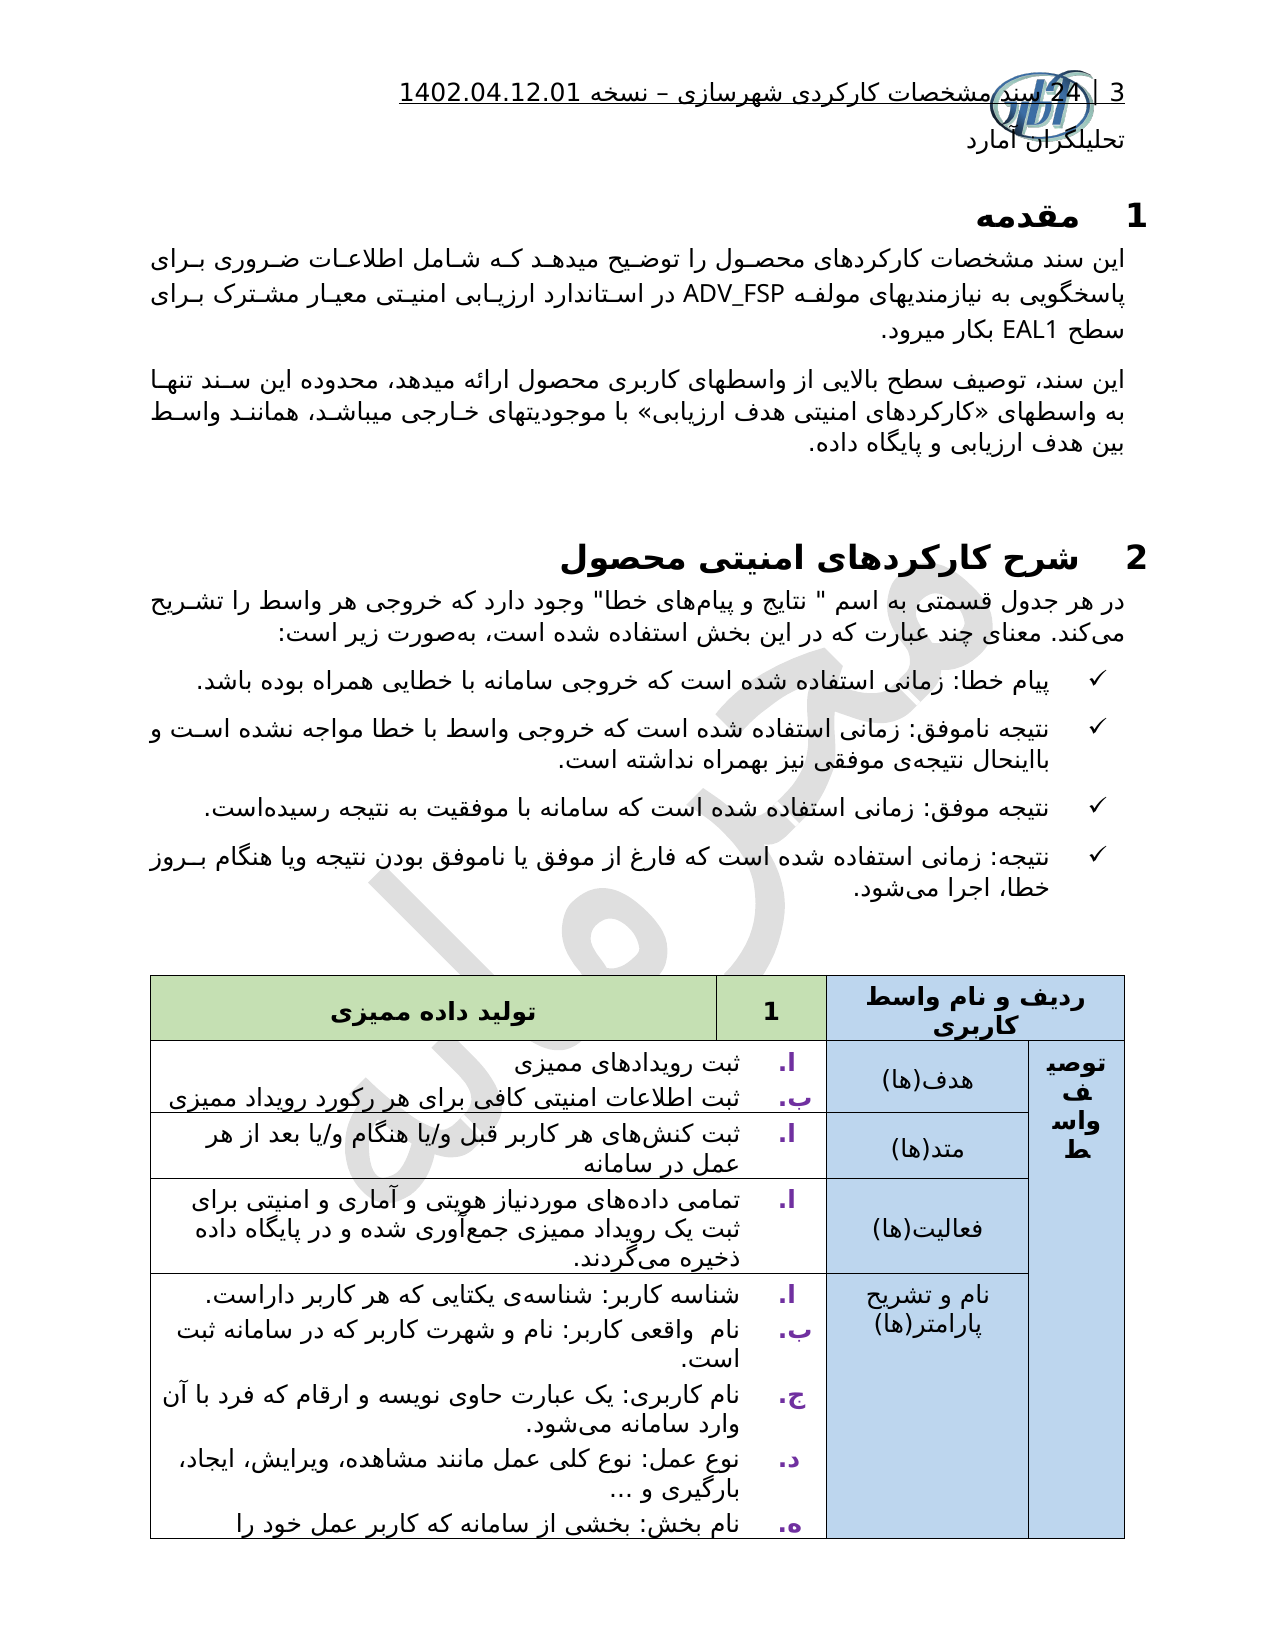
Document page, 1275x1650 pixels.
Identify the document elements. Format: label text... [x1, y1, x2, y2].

list نتیجه ناموفق: زمانی استفاده شده است که خروجی واسط با خطا مواجه نشده است و بااینحال نتیجه‌ی موفقی نیز بهمراه نداشته است. [150, 714, 1087, 775]
table_cell متد(ها) [827, 1113, 1028, 1178]
table_header ردیف و نام واسط کاربری [827, 976, 1124, 1040]
text این سند، توصیف سطح بالایی از واسطهای کاربری محصول ارائه میدهد، محدوده این سند تنها به واسطهای «کارکردهای امنیتی هدف ارزیابی» با موجودیتهای خارجی میباشد، همانند واسط بین هدف ارزیابی و پایگاه داده. [150, 365, 1125, 457]
table_cell تمامی داده‌های موردنیاز هویتی و آماری و امنیتی برای ثبت یک رویداد ممیزی جمع‌آوری شده و در پایگاه داده ذخیره می‌گردند. [151, 1179, 826, 1273]
picture [975, 40, 1107, 103]
list نتیجه: زمانی استفاده شده است که فارغ از موفق یا ناموفق بودن نتیجه ویا هنگام بروز خطا، اجرا می‌شود. [150, 842, 1087, 902]
table_cell ثبت کنش‌های هر کاربر قبل و/یا هنگام و/یا بعد از هر عمل در سامانه [151, 1113, 826, 1178]
subtitle مقدمه [150, 196, 1125, 235]
table_header 1 [717, 976, 826, 1040]
table_header تولید داده ممیزی [151, 976, 716, 1040]
table_cell هدف(ها) [827, 1041, 1028, 1112]
subtitle شرح کارکردهای امنیتی محصول [150, 538, 1125, 577]
table_cell توصیف واسط [1029, 1041, 1124, 1538]
table_cell نام و تشریح پارامتر(ها) [827, 1274, 1028, 1538]
table_cell ثبت رویدادهای ممیزی ثبت اطلاعات امنیتی کافی برای هر رکورد رویداد ممیزی [151, 1041, 826, 1112]
text در هر جدول قسمتی به اسم " نتایج و پیام‌های خطا" وجود دارد که خروجی هر واسط را تشریح می‌کند. معنای چند عبارت که در این بخش استفاده شده است، به‌صورت زیر است: [150, 586, 1125, 647]
table_cell فعالیت(ها) [827, 1179, 1028, 1273]
list پیام خطا: زمانی استفاده شده است که خروجی سامانه با خطایی همراه بوده باشد. [150, 666, 1087, 695]
picture [975, 104, 1107, 160]
text این سند مشخصات کارکردهای محصول را توضیح میدهد که شامل اطلاعات ضروری برای پاسخگویی به نیازمندیهای مولفه ADV_FSP در استاندارد ارزیابی امنیتی معیار مشترک برای سطح EAL1 بکار میرود. [150, 244, 1125, 346]
list نتیجه موفق: زمانی استفاده شده است که سامانه با موفقیت به نتیجه رسیده‌است. [150, 794, 1087, 823]
